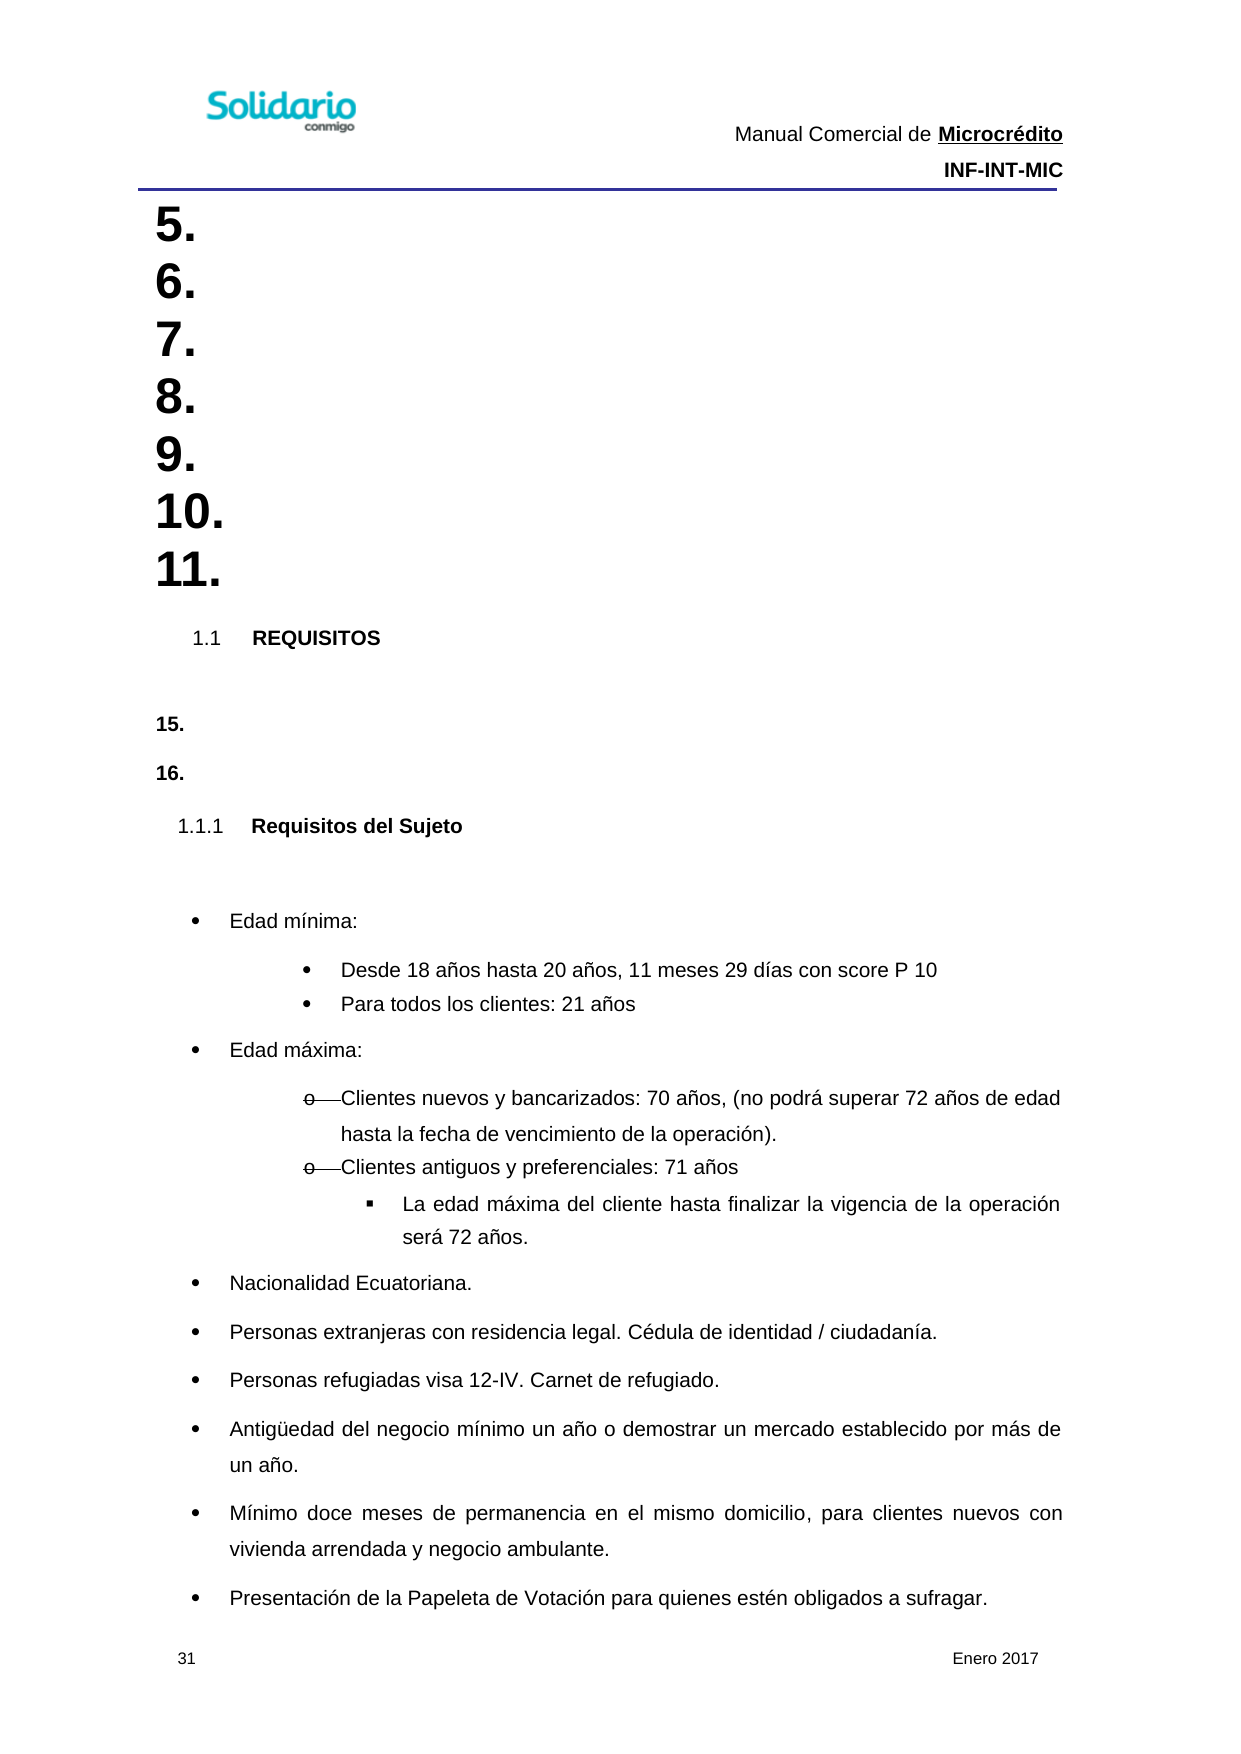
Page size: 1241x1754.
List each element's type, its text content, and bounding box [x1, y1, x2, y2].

list La edad máxima del cliente hasta finalizar la vigencia de la operación será 72 años. [365, 1191, 1061, 1249]
subtitle Requisitos del Sujeto [177, 814, 1063, 838]
list Antigüedad del negocio mínimo un año o demostrar un mercado establecido por más de un año. [192, 1417, 1063, 1477]
list Personas refugiadas visa 12-IV. Carnet de refugiado. [192, 1368, 1063, 1392]
list Clientes antiguos y preferenciales: 71 años [303, 1155, 1061, 1181]
list Edad máxima: [192, 1038, 1063, 1062]
subtitle REQUISITOS [192, 626, 1063, 650]
list Desde 18 años hasta 20 años, 11 meses 29 días con score P 10 [303, 958, 1061, 982]
list Para todos los clientes: 21 años [303, 992, 1061, 1016]
list Presentación de la Papeleta de Votación para quienes estén obligados a sufragar. [192, 1586, 1063, 1610]
list Clientes nuevos y bancarizados: 70 años, (no podrá superar 72 años de edad hasta la fecha de vencimiento de la operación). [303, 1086, 1061, 1146]
list Mínimo doce meses de permanencia en el mismo domicilio, para clientes nuevos con vivienda arrendada y negocio ambulante. [192, 1501, 1063, 1561]
list Edad mínima: [192, 909, 1063, 933]
list Nacionalidad Ecuatoriana. [192, 1271, 1063, 1295]
picture [203, 86, 366, 142]
list Personas extranjeras con residencia legal. Cédula de identidad / ciudadanía. [192, 1319, 1063, 1344]
